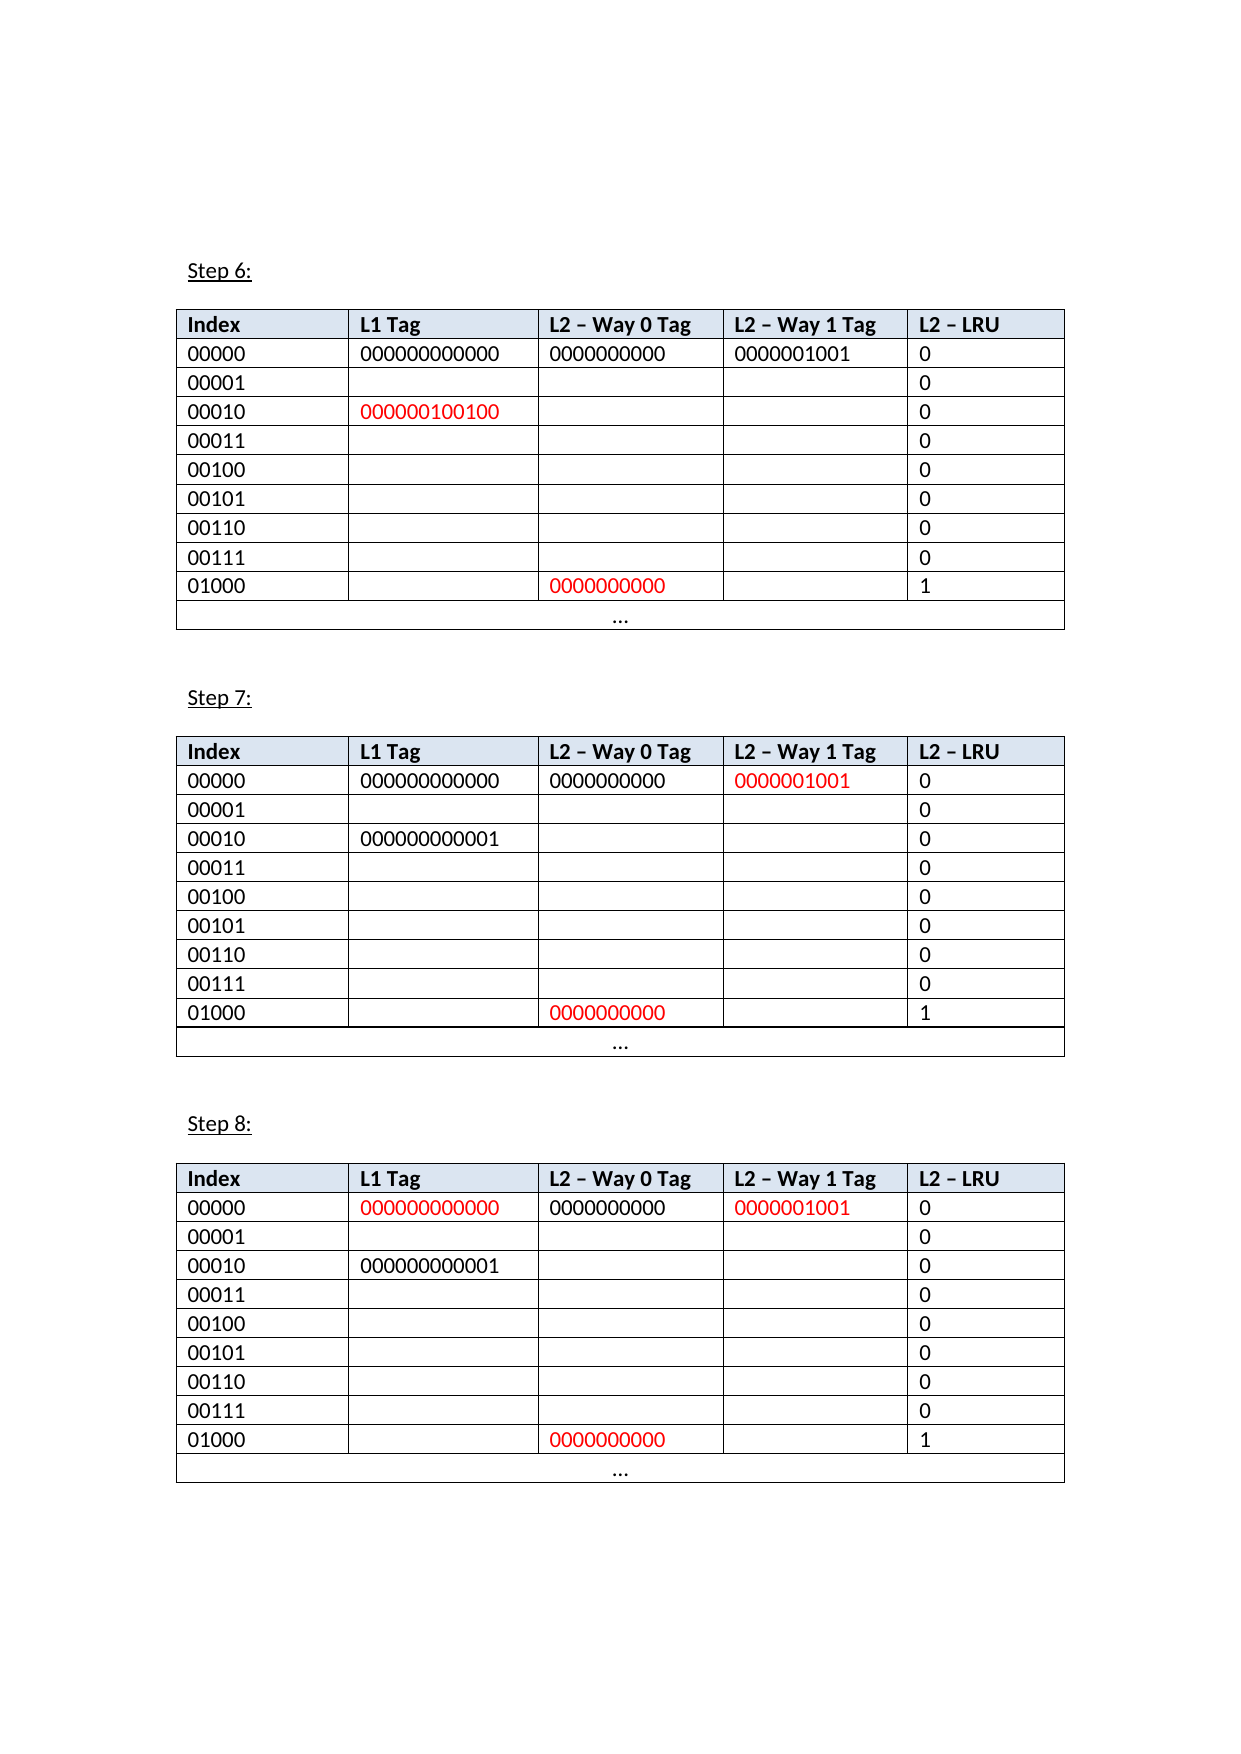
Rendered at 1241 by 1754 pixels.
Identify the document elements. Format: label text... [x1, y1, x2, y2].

table_cell [724, 1280, 907, 1308]
table_header L1 Tag [349, 737, 538, 765]
table_cell 000000100100 [349, 397, 538, 425]
table_cell 1 [908, 1425, 1064, 1453]
table_header L2 – Way 1 Tag [724, 737, 907, 765]
table_cell 00101 [177, 485, 348, 512]
table_cell 0 [908, 882, 1064, 910]
table_cell 0 [908, 455, 1064, 483]
table_cell 0000001001 [724, 766, 907, 794]
table_cell [539, 455, 723, 483]
table_cell [724, 882, 907, 910]
table_cell [349, 1309, 538, 1337]
table_cell 00110 [177, 1367, 348, 1395]
table_cell [539, 1222, 723, 1250]
table_cell 01000 [177, 572, 348, 600]
table_cell [349, 485, 538, 512]
table_cell [724, 911, 907, 939]
table_cell 000000000000 [349, 766, 538, 794]
table_cell 0 [908, 795, 1064, 823]
table_cell 00011 [177, 1280, 348, 1308]
table_cell 0000000000 [539, 572, 723, 600]
table_cell [539, 514, 723, 542]
table_cell [349, 911, 538, 939]
table_cell … [177, 1454, 1064, 1482]
table_cell 00011 [177, 853, 348, 881]
table_cell 0 [908, 1309, 1064, 1337]
table_header L2 – Way 1 Tag [724, 310, 907, 338]
table_cell 00100 [177, 455, 348, 483]
table_cell 00011 [177, 426, 348, 454]
table_cell [349, 426, 538, 454]
table_cell 0 [908, 1251, 1064, 1279]
table_cell [349, 572, 538, 600]
table_cell [349, 543, 538, 571]
table_cell [724, 514, 907, 542]
table_cell 00110 [177, 940, 348, 968]
table_cell [349, 1367, 538, 1395]
table_header Index [177, 310, 348, 338]
table_cell 0000000000 [539, 999, 723, 1026]
table_cell [539, 485, 723, 512]
table_cell [724, 969, 907, 997]
table_cell 0 [908, 940, 1064, 968]
table_cell 00010 [177, 397, 348, 425]
table_header L2 – Way 1 Tag [724, 1164, 907, 1192]
table_header L1 Tag [349, 1164, 538, 1192]
table_cell 00100 [177, 1309, 348, 1337]
table_cell 0000001001 [724, 1193, 907, 1221]
table_cell 00001 [177, 368, 348, 396]
table_cell 0000000000 [539, 339, 723, 367]
table_cell [724, 1396, 907, 1424]
table_cell 0 [908, 853, 1064, 881]
table_cell 00000 [177, 339, 348, 367]
table_cell [349, 514, 538, 542]
table_cell [539, 1309, 723, 1337]
table_cell [349, 1338, 538, 1366]
table_cell [539, 824, 723, 852]
table_cell [724, 1251, 907, 1279]
text Step 7: [187, 683, 1053, 711]
table_cell [724, 543, 907, 571]
table_cell [539, 397, 723, 425]
table_cell [724, 999, 907, 1026]
table_cell 0 [908, 397, 1064, 425]
table_cell [539, 1280, 723, 1308]
table_header L2 – LRU [908, 310, 1064, 338]
table_cell [349, 1222, 538, 1250]
table_cell 0 [908, 514, 1064, 542]
table_cell 0 [908, 824, 1064, 852]
table_cell [349, 1396, 538, 1424]
table_cell 0 [908, 368, 1064, 396]
table_cell [724, 572, 907, 600]
table_cell [539, 426, 723, 454]
table_cell [724, 940, 907, 968]
table_cell 00001 [177, 1222, 348, 1250]
table_header Index [177, 737, 348, 765]
table_cell 00001 [177, 795, 348, 823]
table_cell 00111 [177, 1396, 348, 1424]
table_cell 0 [908, 911, 1064, 939]
table_cell 00010 [177, 824, 348, 852]
table_header L2 – LRU [908, 1164, 1064, 1192]
table_header Index [177, 1164, 348, 1192]
table_cell 0 [908, 1396, 1064, 1424]
table_cell 00111 [177, 543, 348, 571]
table_header L2 – Way 0 Tag [539, 737, 723, 765]
table_cell [539, 969, 723, 997]
table_header L2 – Way 0 Tag [539, 310, 723, 338]
table_cell [349, 969, 538, 997]
table_cell 0 [908, 485, 1064, 512]
table_cell 0 [908, 426, 1064, 454]
table_cell 0000001001 [724, 339, 907, 367]
table_cell [724, 485, 907, 512]
table_cell 00000 [177, 766, 348, 794]
table_cell [724, 368, 907, 396]
table_cell 0000000000 [539, 1193, 723, 1221]
table_cell 00000 [177, 1193, 348, 1221]
table_cell [539, 1338, 723, 1366]
table_cell [349, 1425, 538, 1453]
table_cell 0 [908, 1338, 1064, 1366]
table_cell [349, 940, 538, 968]
table_cell [724, 426, 907, 454]
table_cell [539, 882, 723, 910]
table_cell 000000000001 [349, 1251, 538, 1279]
table_cell [349, 853, 538, 881]
text Step 6: [187, 256, 1053, 284]
table_cell 01000 [177, 1425, 348, 1453]
table_cell 00111 [177, 969, 348, 997]
table_cell 00101 [177, 911, 348, 939]
table_cell … [177, 601, 1064, 629]
table_cell [539, 368, 723, 396]
table_cell [724, 1425, 907, 1453]
table_cell [724, 397, 907, 425]
table_cell [539, 1367, 723, 1395]
table_header L1 Tag [349, 310, 538, 338]
table_cell 00110 [177, 514, 348, 542]
table_cell [724, 1309, 907, 1337]
table_cell [724, 1367, 907, 1395]
table_header L2 – LRU [908, 737, 1064, 765]
table_cell … [177, 1028, 1064, 1056]
table_cell 0000000000 [539, 766, 723, 794]
table_cell [539, 853, 723, 881]
table_cell 01000 [177, 999, 348, 1026]
table_cell 000000000000 [349, 1193, 538, 1221]
table_cell [349, 882, 538, 910]
table_cell 0 [908, 339, 1064, 367]
table_cell 000000000001 [349, 824, 538, 852]
table_cell 0 [908, 969, 1064, 997]
table_cell [349, 368, 538, 396]
table_cell 1 [908, 572, 1064, 600]
table_cell 0 [908, 1222, 1064, 1250]
table_cell [724, 824, 907, 852]
table_cell [724, 455, 907, 483]
table_cell [539, 795, 723, 823]
table_cell 0 [908, 1367, 1064, 1395]
table_cell 1 [908, 999, 1064, 1026]
table_cell 0 [908, 766, 1064, 794]
table_cell 00010 [177, 1251, 348, 1279]
table_cell 0000000000 [539, 1425, 723, 1453]
table_cell [539, 911, 723, 939]
table_cell 0 [908, 1280, 1064, 1308]
table_cell [539, 940, 723, 968]
table_cell 00100 [177, 882, 348, 910]
table_cell [349, 999, 538, 1026]
table_cell [539, 1396, 723, 1424]
table_cell [724, 1222, 907, 1250]
table_cell 0 [908, 543, 1064, 571]
text Step 8: [187, 1109, 1053, 1138]
table_cell [349, 455, 538, 483]
table_cell [539, 1251, 723, 1279]
table_cell [539, 543, 723, 571]
table_header L2 – Way 0 Tag [539, 1164, 723, 1192]
table_cell [349, 1280, 538, 1308]
table_cell [724, 795, 907, 823]
table_cell [349, 795, 538, 823]
table_cell 00101 [177, 1338, 348, 1366]
table_cell 0 [908, 1193, 1064, 1221]
table_cell [724, 1338, 907, 1366]
table_cell [724, 853, 907, 881]
table_cell 000000000000 [349, 339, 538, 367]
